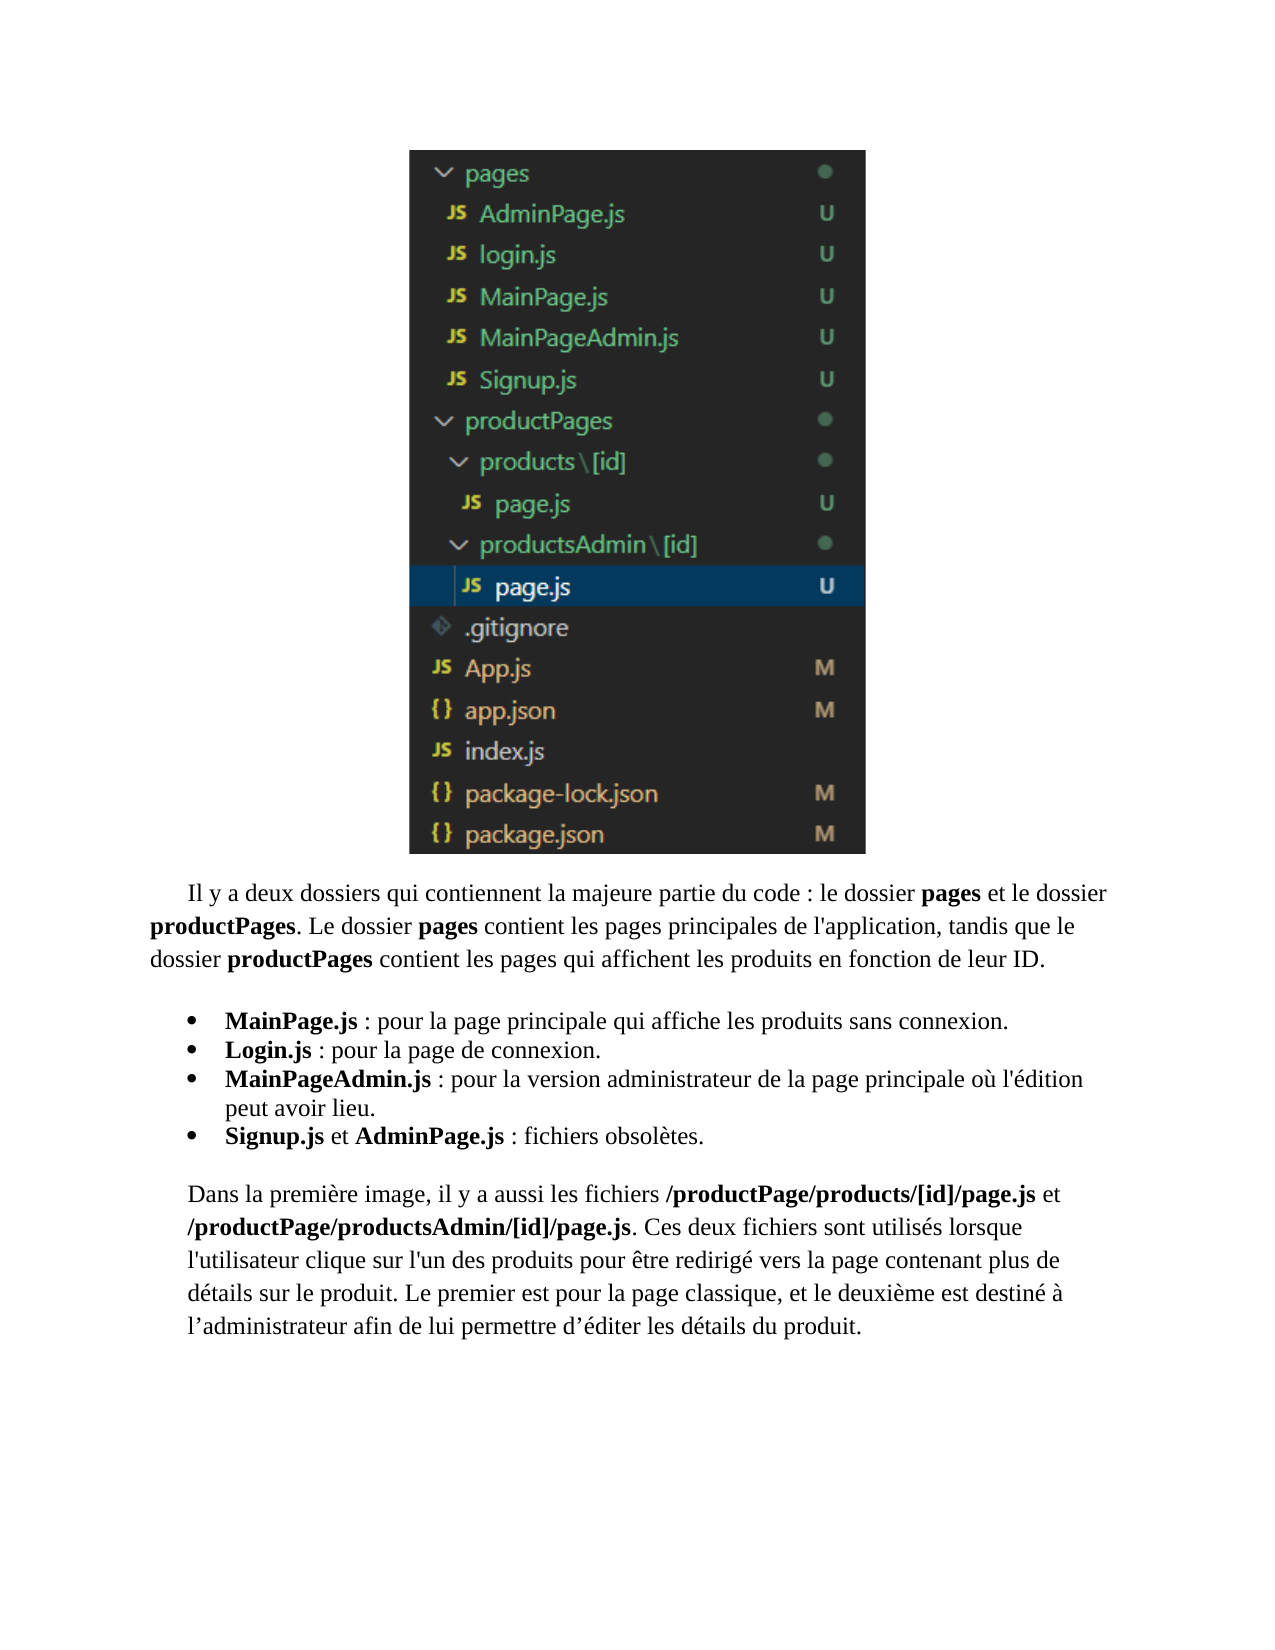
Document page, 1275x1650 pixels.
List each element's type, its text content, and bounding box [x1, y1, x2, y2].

list Signup.js et AdminPage.js : fichiers obsolètes. [187, 1121, 1125, 1150]
list MainPageAdmin.js : pour la version administrateur de la page principale où l'édition peut avoir lieu. [187, 1064, 1125, 1121]
text Dans la première image, il y a aussi les fichiers /productPage/products/[id]/page.js et /productPage/productsAdmin/[id]/page.js. Ces deux fichiers sont utilisés lorsque l'utilisateur clique sur l'un des produits pour être redirigé vers la page contenant plus de détails sur le produit. Le premier est pour la page classique, et le deuxième est destiné à l’administrateur afin de lui permettre d’éditer les détails du produit. [187, 1179, 1125, 1340]
text Il y a deux dossiers qui contiennent la majeure partie du code : le dossier pages et le dossier productPages. Le dossier pages contient les pages principales de l'application, tandis que le dossier productPages contient les pages qui affichent les produits en fonction de leur ID. [150, 878, 1125, 973]
picture [409, 150, 866, 854]
list MainPage.js : pour la page principale qui affiche les produits sans connexion. [187, 1006, 1125, 1035]
list Login.js : pour la page de connexion. [187, 1035, 1125, 1064]
